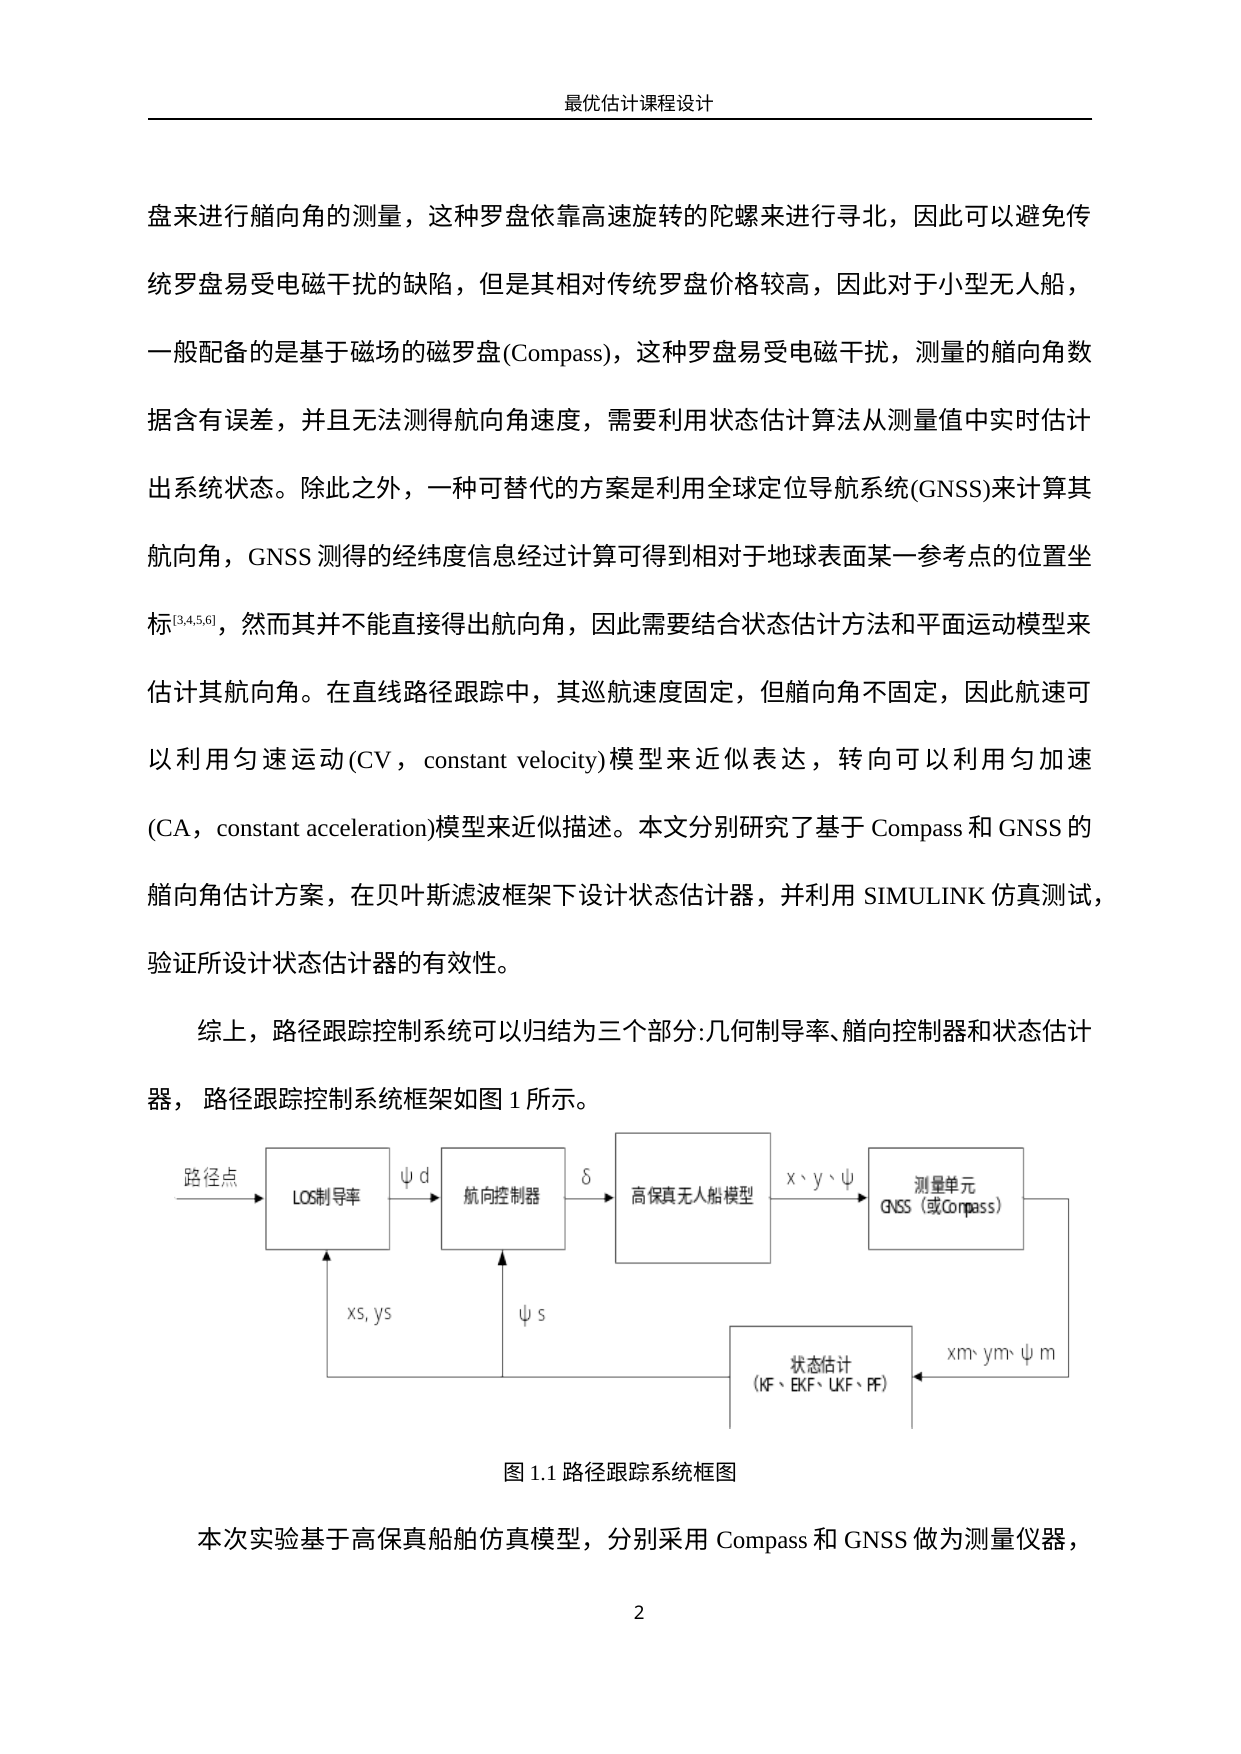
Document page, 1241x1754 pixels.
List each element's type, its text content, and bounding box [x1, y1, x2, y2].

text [148, 181, 1092, 996]
text 图1.1 路径跟踪系统框图 [148, 1454, 1092, 1488]
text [148, 1504, 1092, 1572]
text 综上，路径跟踪控制系统可以归结为三个部分:几何制导率､艏向控制器和状态估计器， 路径跟踪控制系统框架如图1所示。 [148, 996, 1092, 1132]
